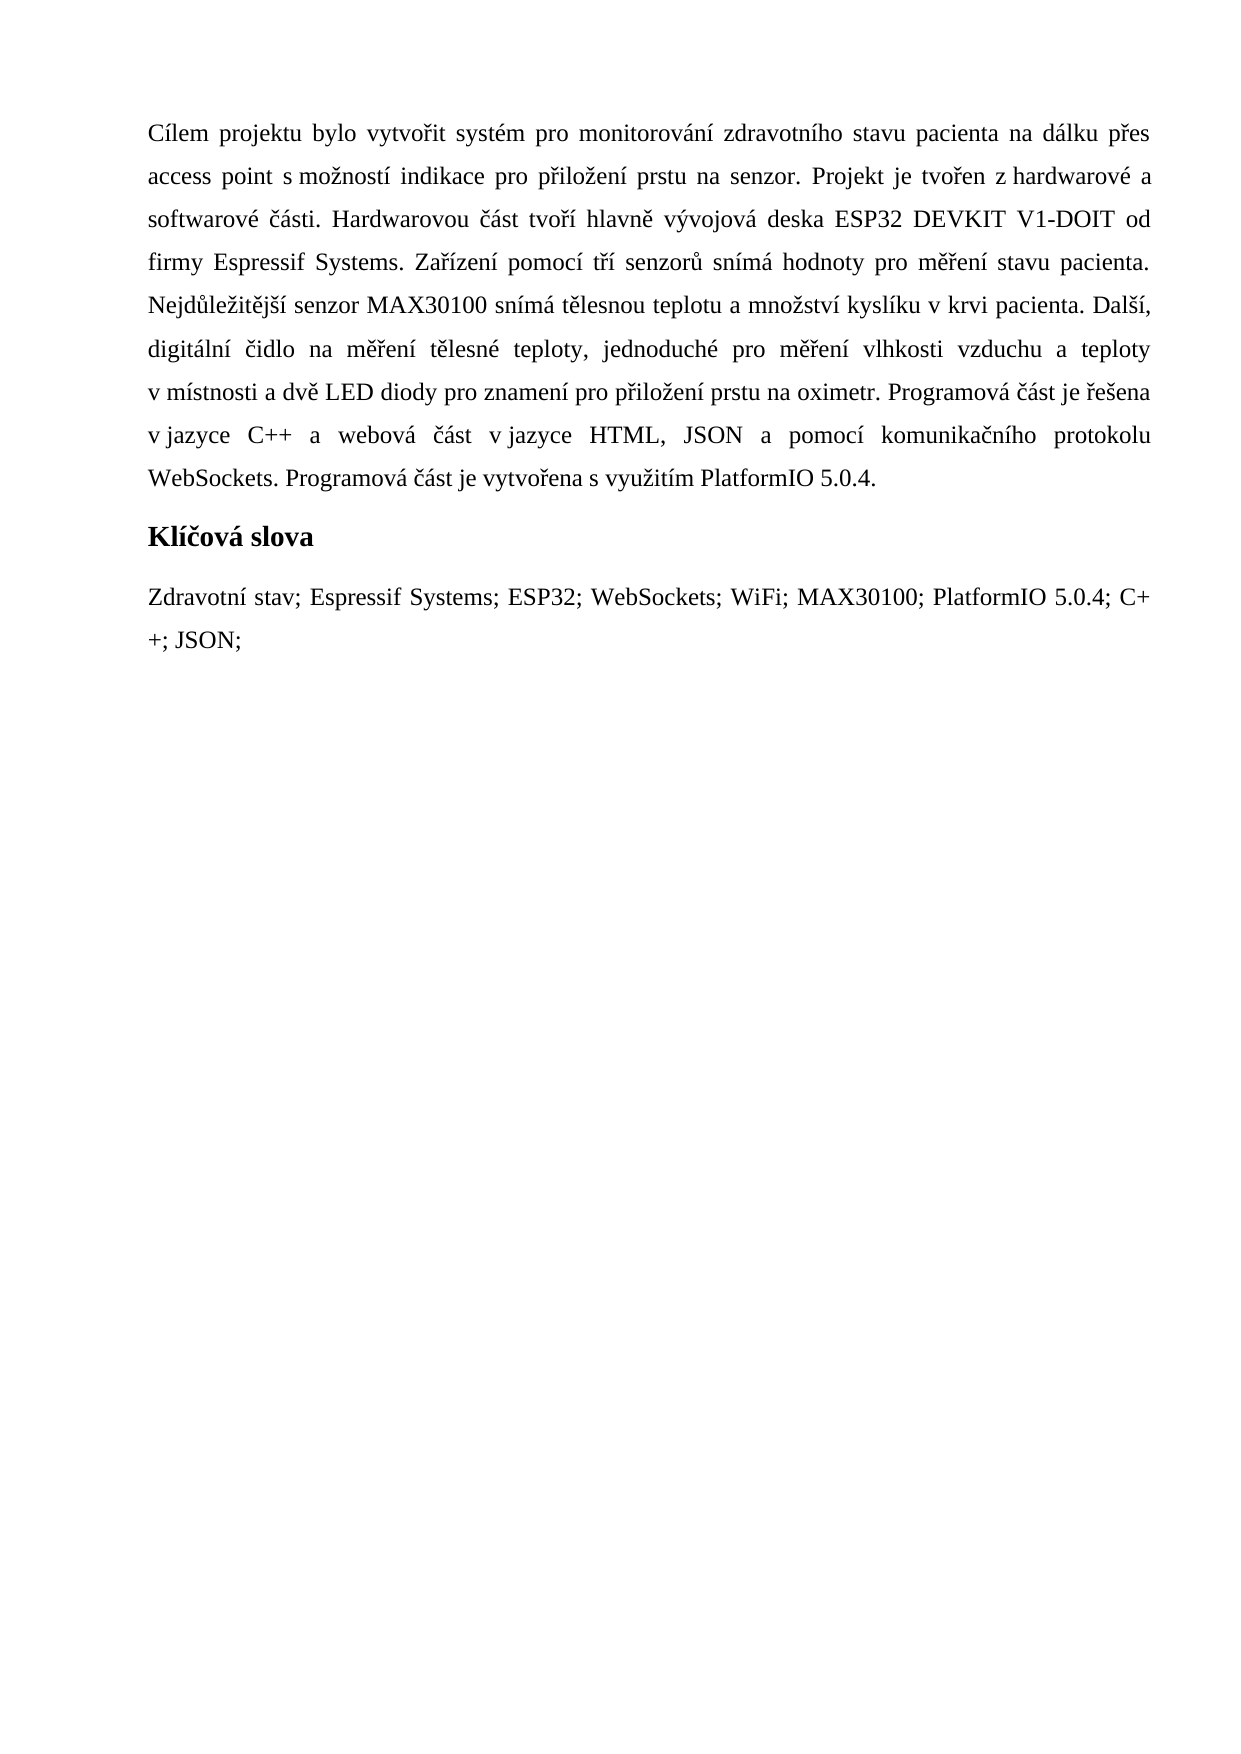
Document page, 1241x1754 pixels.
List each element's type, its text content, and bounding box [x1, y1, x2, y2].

text Cílem projektu bylo vytvořit systém pro monitorování zdravotního stavu pacienta na dálku přes access point s možností indikace pro přiložení prstu na senzor. Projekt je tvořen z hardwarové a softwarové části. Hardwarovou část tvoří hlavně vývojová deska ESP32 DEVKIT V1-DOIT od firmy Espressif Systems. Zařízení pomocí tří senzorů snímá hodnoty pro měření stavu pacienta. Nejdůležitější senzor MAX30100 snímá tělesnou teplotu a množství kyslíku v krvi pacienta. Další, digitální čidlo na měření tělesné teploty, jednoduché pro měření vlhkosti vzduchu a teploty v místnosti a dvě LED diody pro znamení pro přiložení prstu na oximetr. Programová část je řešena v jazyce C++ a webová část v jazyce HTML, JSON a pomocí komunikačního protokolu WebSockets. Programová část je vytvořena s využitím PlatformIO 5.0.4. [148, 118, 1152, 492]
text Klíčová slova [148, 519, 1152, 552]
text Zdravotní stav; Espressif Systems; ESP32; WebSockets; WiFi; MAX30100; PlatformIO 5.0.4; C++; JSON; [148, 582, 1152, 653]
